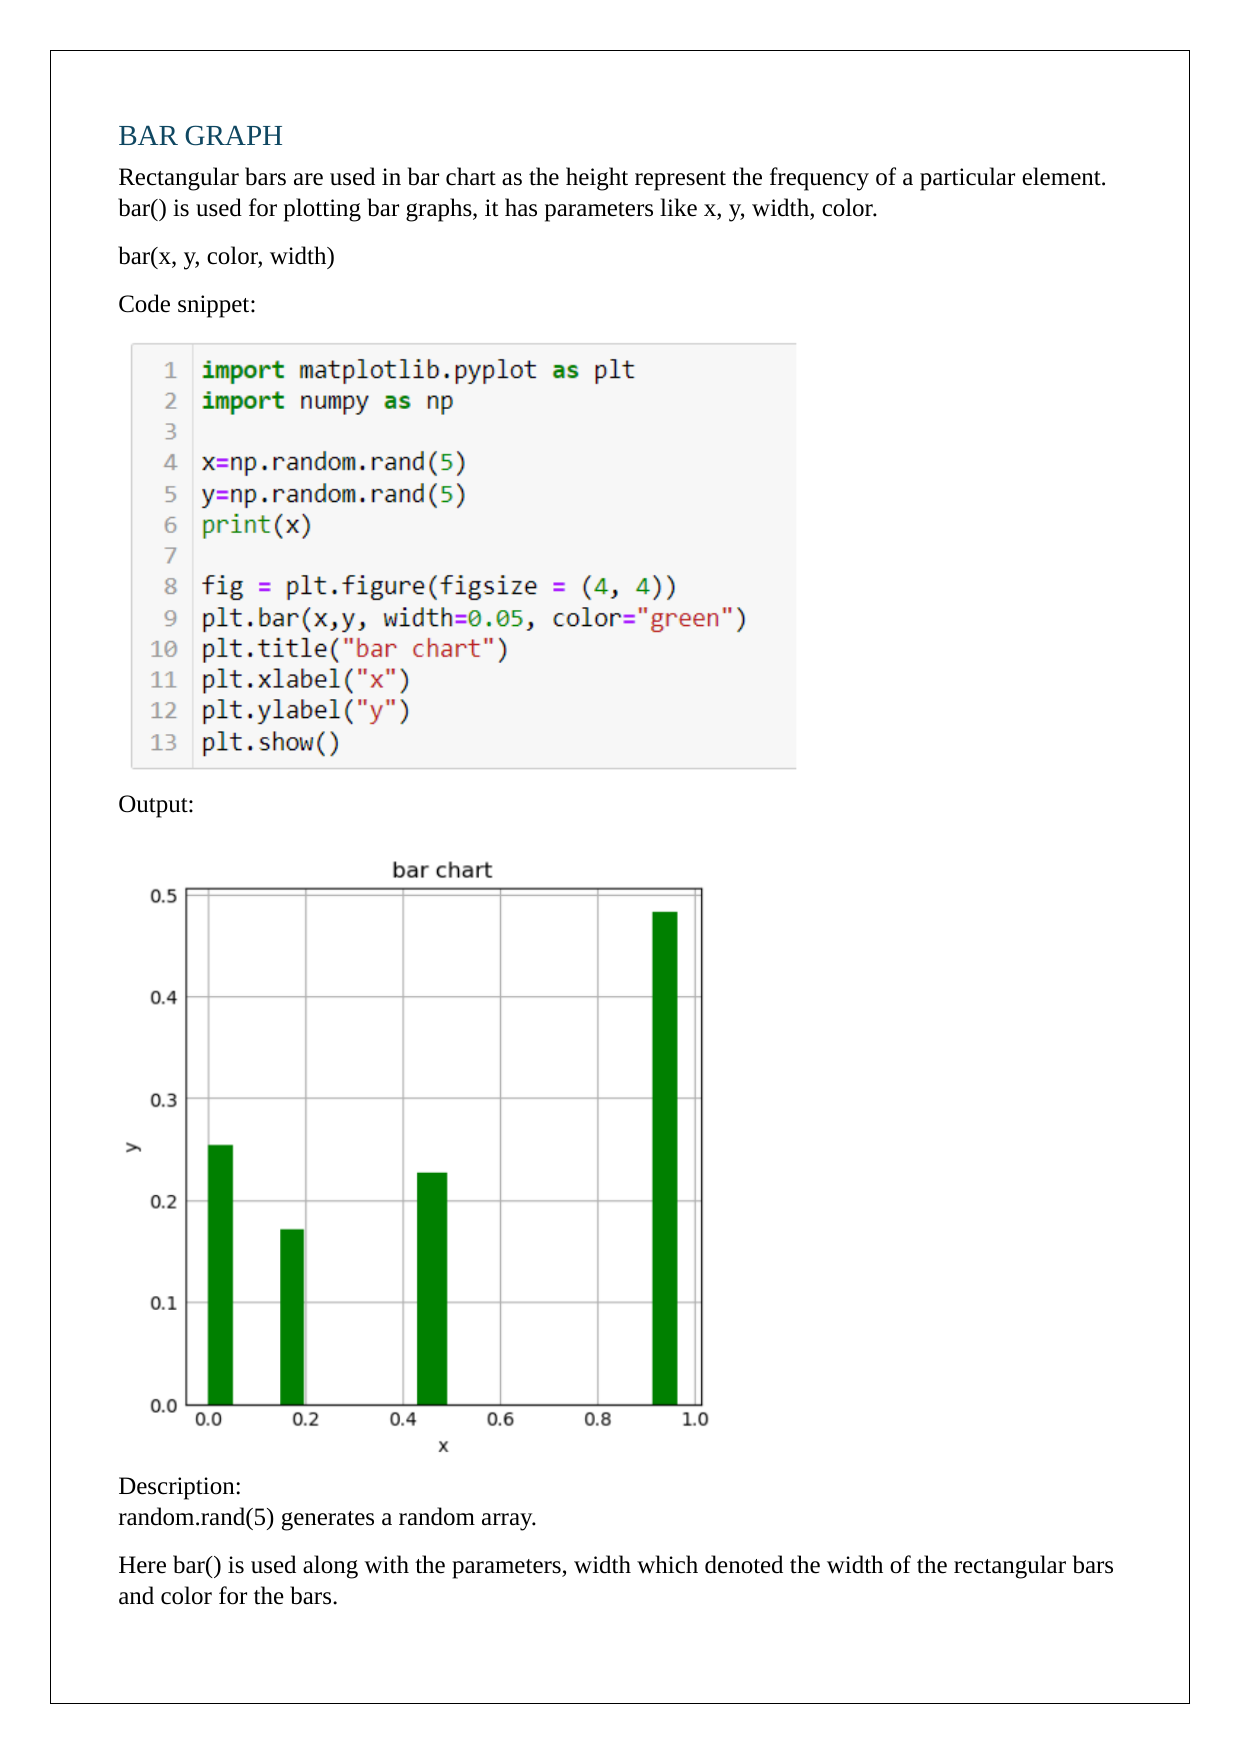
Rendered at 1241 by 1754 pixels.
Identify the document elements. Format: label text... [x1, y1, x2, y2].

subtitle BAR GRAPH [118, 118, 1122, 152]
text Rectangular bars are used in bar chart as the height represent the frequency of a particular element. bar() is used for plotting bar graphs, it has parameters like x, y, width, color. [118, 162, 1122, 222]
text Description: random.rand(5) generates a random array. [118, 1471, 1122, 1531]
text Here bar() is used along with the parameters, width which denoted the width of the rectangular bars and color for the bars. [118, 1550, 1122, 1610]
text bar(x, y, color, width) [118, 241, 1122, 270]
picture [118, 837, 739, 1453]
text Output: [118, 789, 1122, 818]
text Code snippet: [118, 289, 1122, 318]
picture [118, 336, 797, 771]
